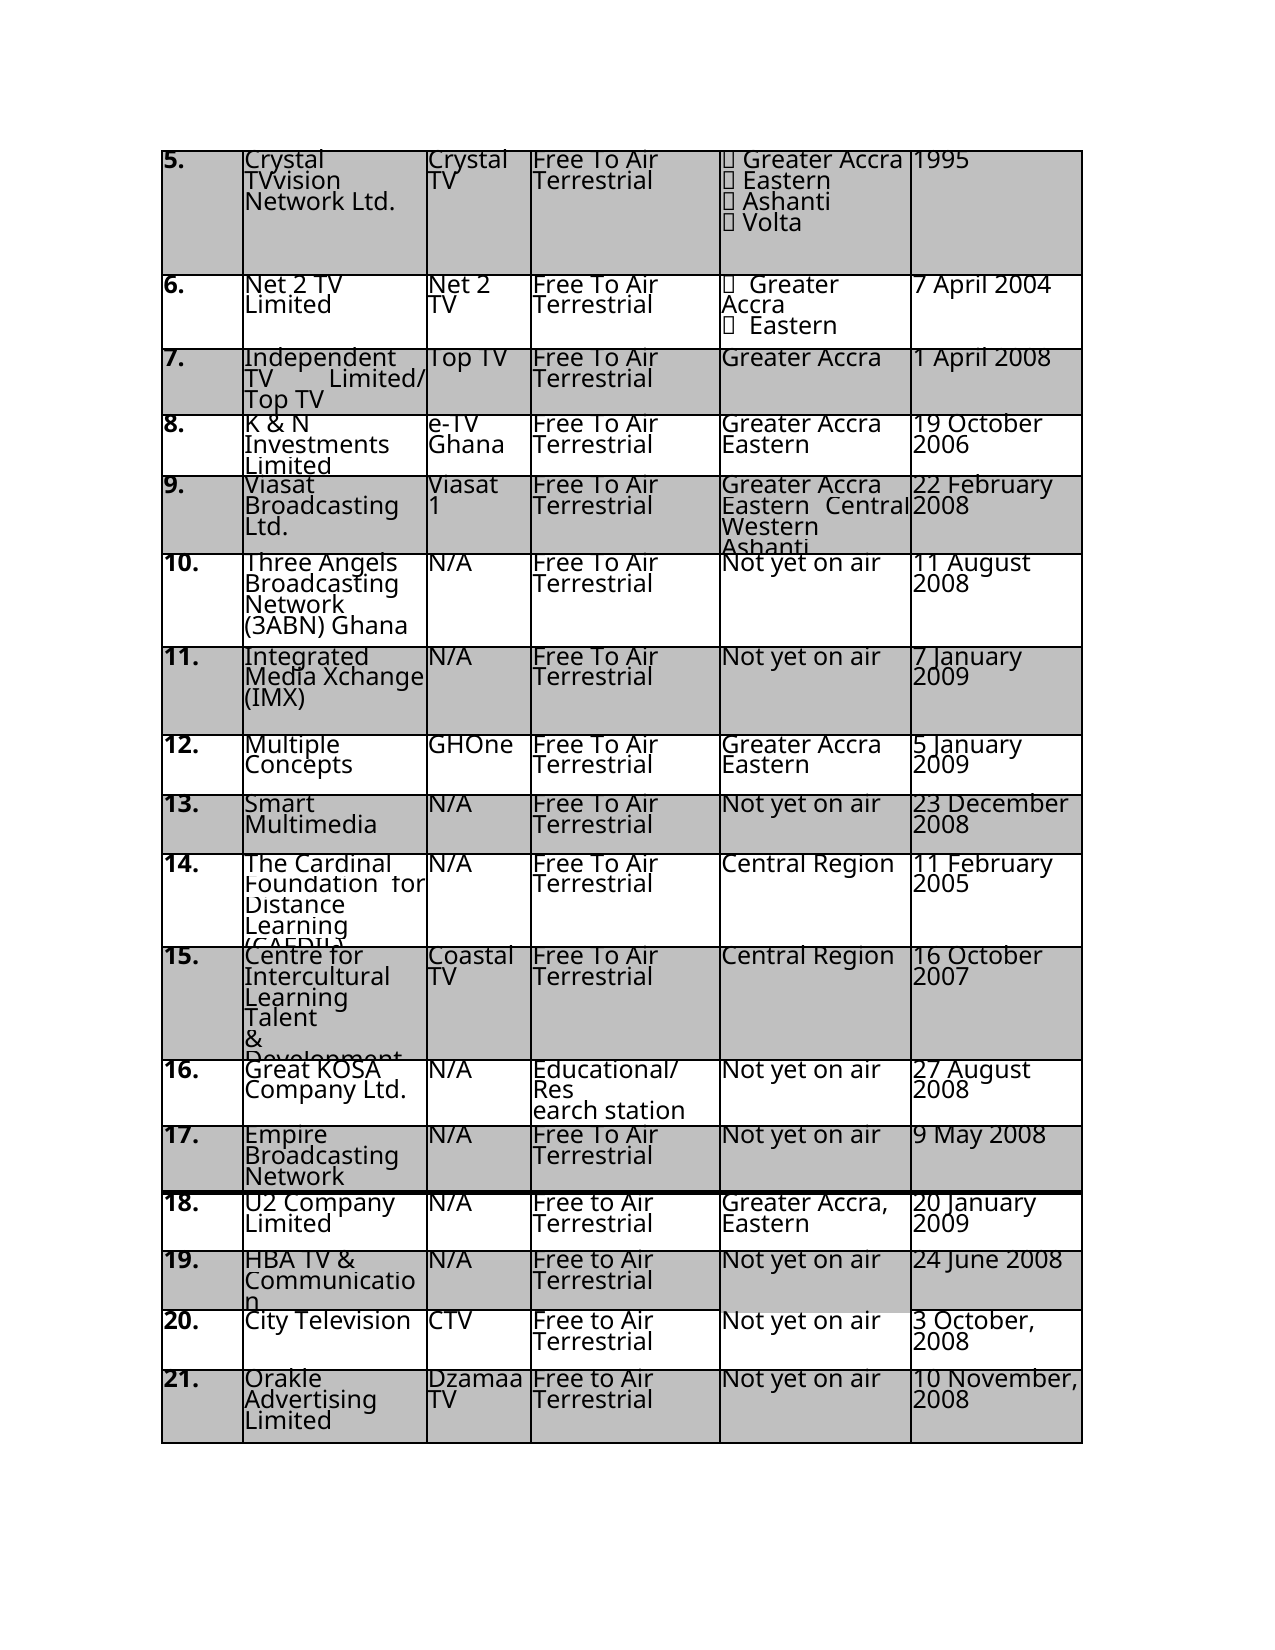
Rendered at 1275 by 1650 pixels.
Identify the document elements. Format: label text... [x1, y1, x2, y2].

table_cell Not yet on air [721, 1371, 910, 1442]
table_cell 1995 [912, 152, 1081, 274]
table_cell U2 Company Limited [244, 1195, 426, 1249]
table_cell Free To Air Terrestrial [532, 736, 719, 794]
table_cell 1 April 2008 [912, 350, 1081, 414]
table_cell 3 October, 2008 [912, 1311, 1081, 1369]
table_cell 10. [163, 555, 242, 646]
table_cell Greater Accra [721, 350, 910, 414]
table_cell 27 August 2008 [912, 1061, 1081, 1125]
table_cell 22 February 2008 [912, 477, 1081, 553]
table_cell N/A [428, 648, 530, 734]
table_cell Free To Air Terrestrial [532, 855, 719, 946]
table_cell 18. [163, 1195, 242, 1249]
table_cell Not yet on air [721, 1252, 910, 1309]
table_cell Multiple Concepts [244, 736, 426, 794]
table_cell N/A [428, 1127, 530, 1190]
table_cell 20. [163, 1311, 242, 1369]
table_cell 7 April 2004 [912, 276, 1081, 348]
table_cell Greater Accra Eastern [721, 416, 910, 475]
table_cell Free To Air Terrestrial [532, 555, 719, 646]
table_cell City Television [244, 1311, 426, 1369]
table_cell Free To Air Terrestrial [532, 350, 719, 414]
table_cell N/A [428, 1195, 530, 1249]
table_cell Free to Air Terrestrial [532, 1252, 719, 1309]
table_cell Coastal TV [428, 948, 530, 1059]
table_cell Net 2 TV Limited [244, 276, 426, 348]
table_cell 11 August 2008 [912, 555, 1081, 646]
table_cell  Greater Accra  Eastern [721, 276, 910, 348]
table_cell Free To Air Terrestrial [532, 948, 719, 1059]
table_cell 24 June 2008 [912, 1252, 1081, 1309]
table_cell Not yet on air [721, 648, 910, 734]
table_cell Central Region [721, 948, 910, 1059]
table_cell Viasat 1 [428, 477, 530, 553]
table_cell Greater Accra, Eastern [721, 1195, 910, 1249]
table_cell N/A [428, 1061, 530, 1125]
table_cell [532, 152, 719, 274]
table_cell 11. [163, 648, 242, 734]
table_cell Free To Air Terrestrial [532, 1127, 719, 1190]
table_cell 5 January 2009 [912, 736, 1081, 794]
table_cell Greater Accra Eastern [721, 736, 910, 794]
table_cell 11 February 2005 [912, 855, 1081, 946]
table_cell Not yet on air [721, 1127, 910, 1190]
table_cell Not yet on air [721, 555, 910, 646]
table_cell N/A [428, 1252, 530, 1309]
table_cell Dzamaa TV [428, 1371, 530, 1442]
table_cell 10 November, 2008 [912, 1371, 1081, 1442]
table_cell Viasat Broadcasting Ltd. [244, 477, 426, 553]
table_cell  Greater Accra  Eastern  Ashanti  Volta [721, 152, 910, 274]
table_cell Net 2 TV [428, 276, 530, 348]
table_cell K & N Investments Limited [244, 416, 426, 475]
table_cell Orakle Advertising Limited [244, 1371, 426, 1442]
table_cell 19. [163, 1252, 242, 1309]
table_cell Free to Air Terrestrial [532, 1195, 719, 1249]
table_cell Not yet on air [721, 1313, 910, 1369]
table_cell Crystal TV [428, 152, 530, 274]
table_cell 8. [163, 416, 242, 475]
table_cell N/A [428, 555, 530, 646]
table_cell The Cardinal Foundation for Distance Learning (CAFDIL) [244, 855, 426, 946]
table_cell e-TV Ghana [428, 416, 530, 475]
table_cell 16 October 2007 [912, 948, 1081, 1059]
table_cell HBA TV & Communication [244, 1252, 426, 1309]
table_cell Educational/Res earch station [532, 1061, 719, 1125]
table_cell Free To Air Terrestrial [532, 796, 719, 853]
table_cell 5. [163, 152, 242, 274]
table_cell Integrated Media Xchange (IMX) [244, 648, 426, 734]
table_cell 7. [163, 350, 242, 414]
table_cell 6. [163, 276, 242, 348]
table_cell 9 May 2008 [912, 1127, 1081, 1190]
table_cell Empire Broadcasting Network [244, 1127, 426, 1190]
table_cell Not yet on air [721, 1061, 910, 1125]
table_cell Free To Air Terrestrial [532, 276, 719, 348]
table_cell N/A [428, 796, 530, 853]
table_cell Centre for Intercultural Learning Talent & Development, AGORO [244, 948, 426, 1059]
table_cell Greater Accra Eastern Central Western Ashanti [721, 477, 910, 553]
table_cell Smart Multimedia [244, 796, 426, 853]
table_cell 13. [163, 796, 242, 853]
table_cell Three Angels Broadcasting Network (3ABN) Ghana [244, 555, 426, 646]
table_cell Free To Air Terrestrial [532, 648, 719, 734]
table_cell 9. [163, 477, 242, 553]
table_cell Crystal TVvision Network Ltd. [244, 152, 426, 274]
table_cell N/A [428, 855, 530, 946]
table_cell Central Region [721, 855, 910, 946]
table_cell Free To Air Terrestrial [532, 477, 719, 553]
table_cell 23 December 2008 [912, 796, 1081, 853]
table_cell 17. [163, 1127, 242, 1190]
table_cell 12. [163, 736, 242, 794]
table_cell Great KOSA Company Ltd. [244, 1061, 426, 1125]
table_cell GHOne [428, 736, 530, 794]
table_cell 19 October 2006 [912, 416, 1081, 475]
table_cell 16. [163, 1061, 242, 1125]
table_cell Free To Air Terrestrial [532, 416, 719, 475]
table_cell 15. [163, 948, 242, 1059]
table_cell 14. [163, 855, 242, 946]
table_cell Free to Air Terrestrial [532, 1311, 719, 1369]
table_cell 20 January 2009 [912, 1195, 1081, 1249]
table_cell Independent TV Limited/ Top TV [244, 350, 426, 414]
table_cell Free to Air Terrestrial [532, 1371, 719, 1442]
table_cell CTV [428, 1311, 530, 1369]
table_cell Not yet on air [721, 796, 910, 853]
table_cell 7 January 2009 [912, 648, 1081, 734]
table_cell Top TV [428, 350, 530, 414]
table_cell 21. [163, 1371, 242, 1442]
